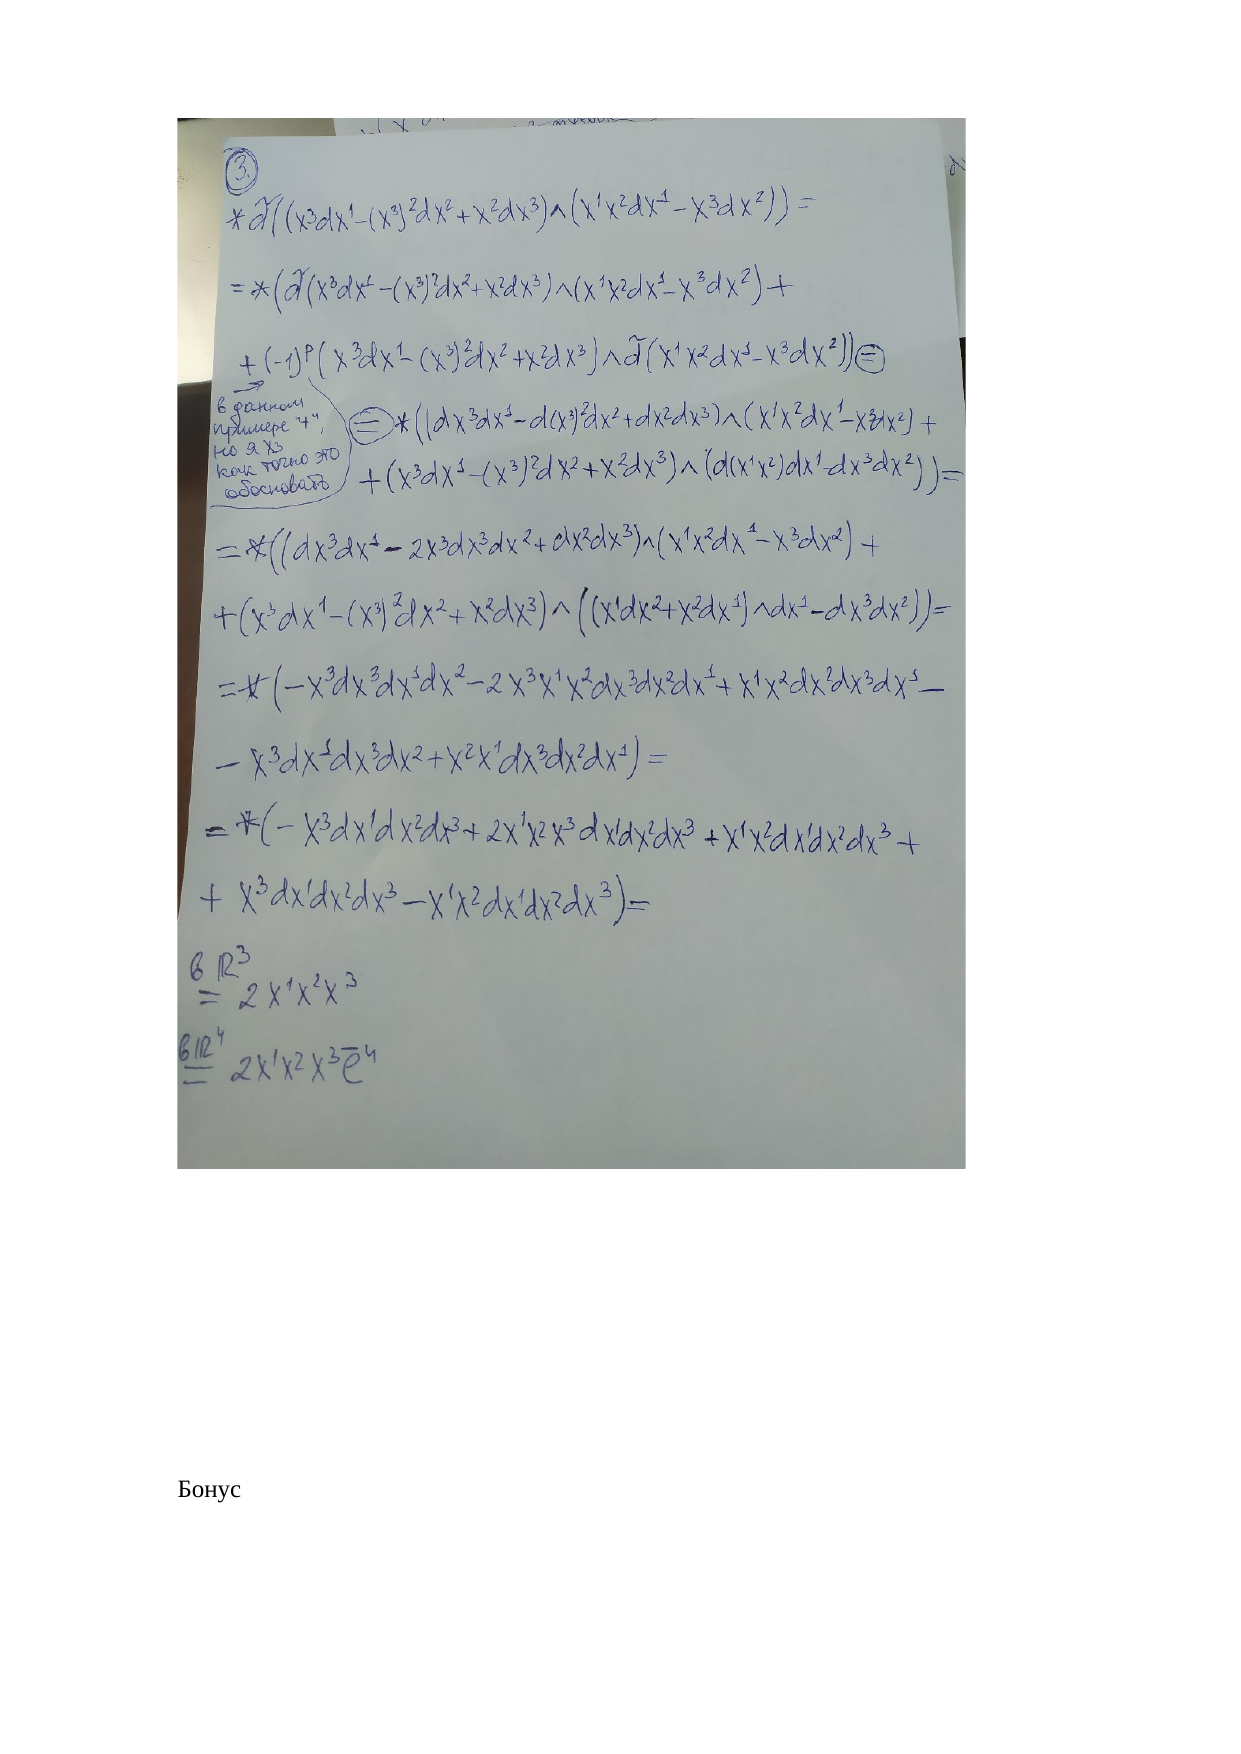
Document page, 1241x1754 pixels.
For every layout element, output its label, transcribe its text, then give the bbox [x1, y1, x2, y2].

text Бонус [177, 1474, 1152, 1503]
picture [177, 118, 966, 1169]
